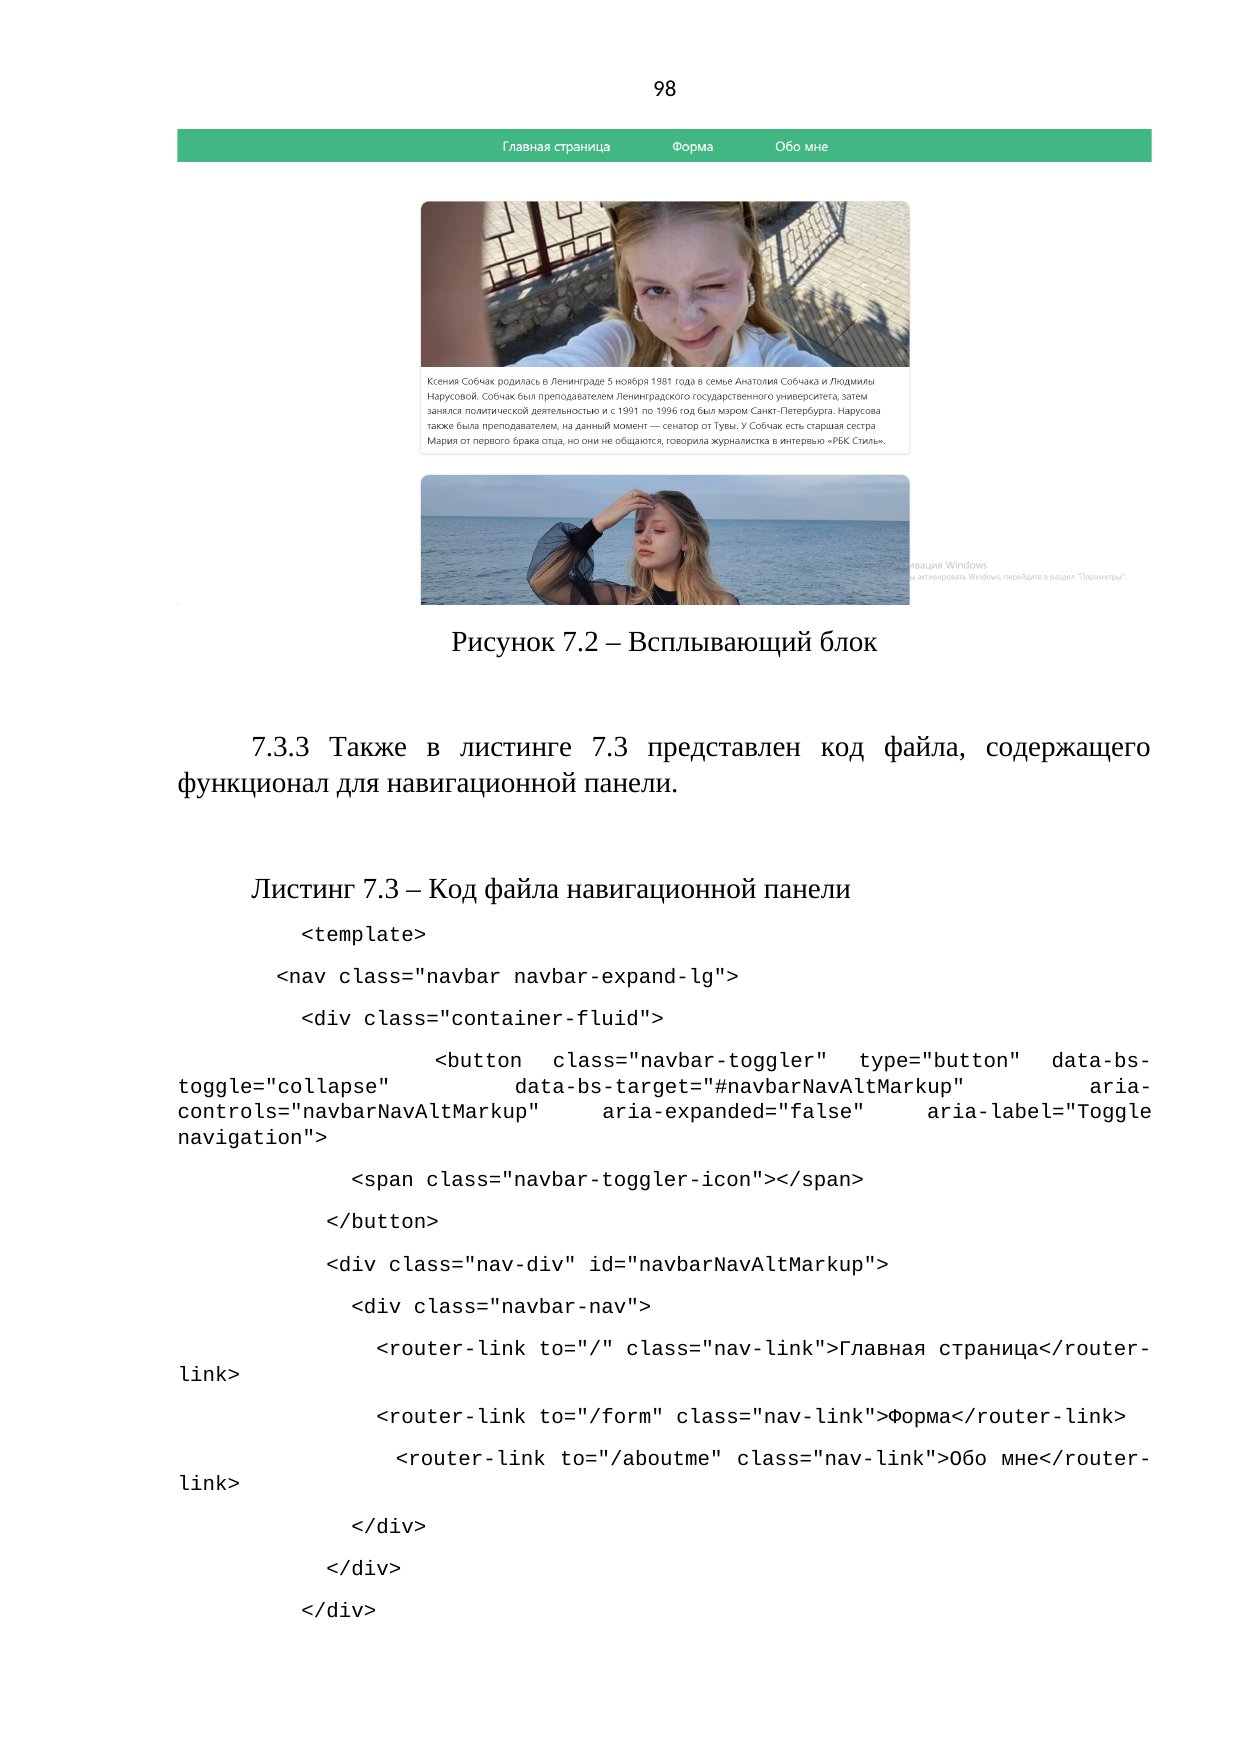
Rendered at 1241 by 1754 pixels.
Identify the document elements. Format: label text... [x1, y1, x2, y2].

text </div> [177, 1600, 1152, 1624]
text <router-link to="/form" class="nav-link">Форма</router-link> [177, 1406, 1152, 1429]
text <div class="nav-div" id="navbarNavAltMarkup"> [177, 1254, 1152, 1277]
picture [177, 129, 1152, 605]
text <div class="container-fluid"> [177, 1008, 1152, 1032]
text </button> [177, 1211, 1152, 1235]
text </div> [177, 1558, 1152, 1581]
text 7.3.3 Также в листинге 7.3 представлен код файла, содержащего функционал для навигационной панели. [177, 729, 1152, 799]
text <span class="navbar-toggler-icon"></span> [177, 1169, 1152, 1193]
text Листинг 7.3 – Код файла навигационной панели [177, 871, 1152, 905]
text <template> [177, 924, 1152, 948]
text <div class="navbar-nav"> [177, 1296, 1152, 1319]
text <router-link to="/aboutme" class="nav-link">Обо мне</router-link> [177, 1448, 1152, 1497]
text <router-link to="/" class="nav-link">Главная страница</router-link> [177, 1338, 1152, 1387]
text Рисунок 7.2 – Всплывающий блок [177, 624, 1152, 657]
text <nav class="navbar navbar-expand-lg"> [177, 966, 1152, 990]
text </div> [177, 1516, 1152, 1539]
text <button class="navbar-toggler" type="button" data-bs-toggle="collapse" data-bs-target="#navbarNavAltMarkup" aria-controls="navbarNavAltMarkup" aria-expanded="false" aria-label="Toggle navigation"> [177, 1051, 1152, 1151]
